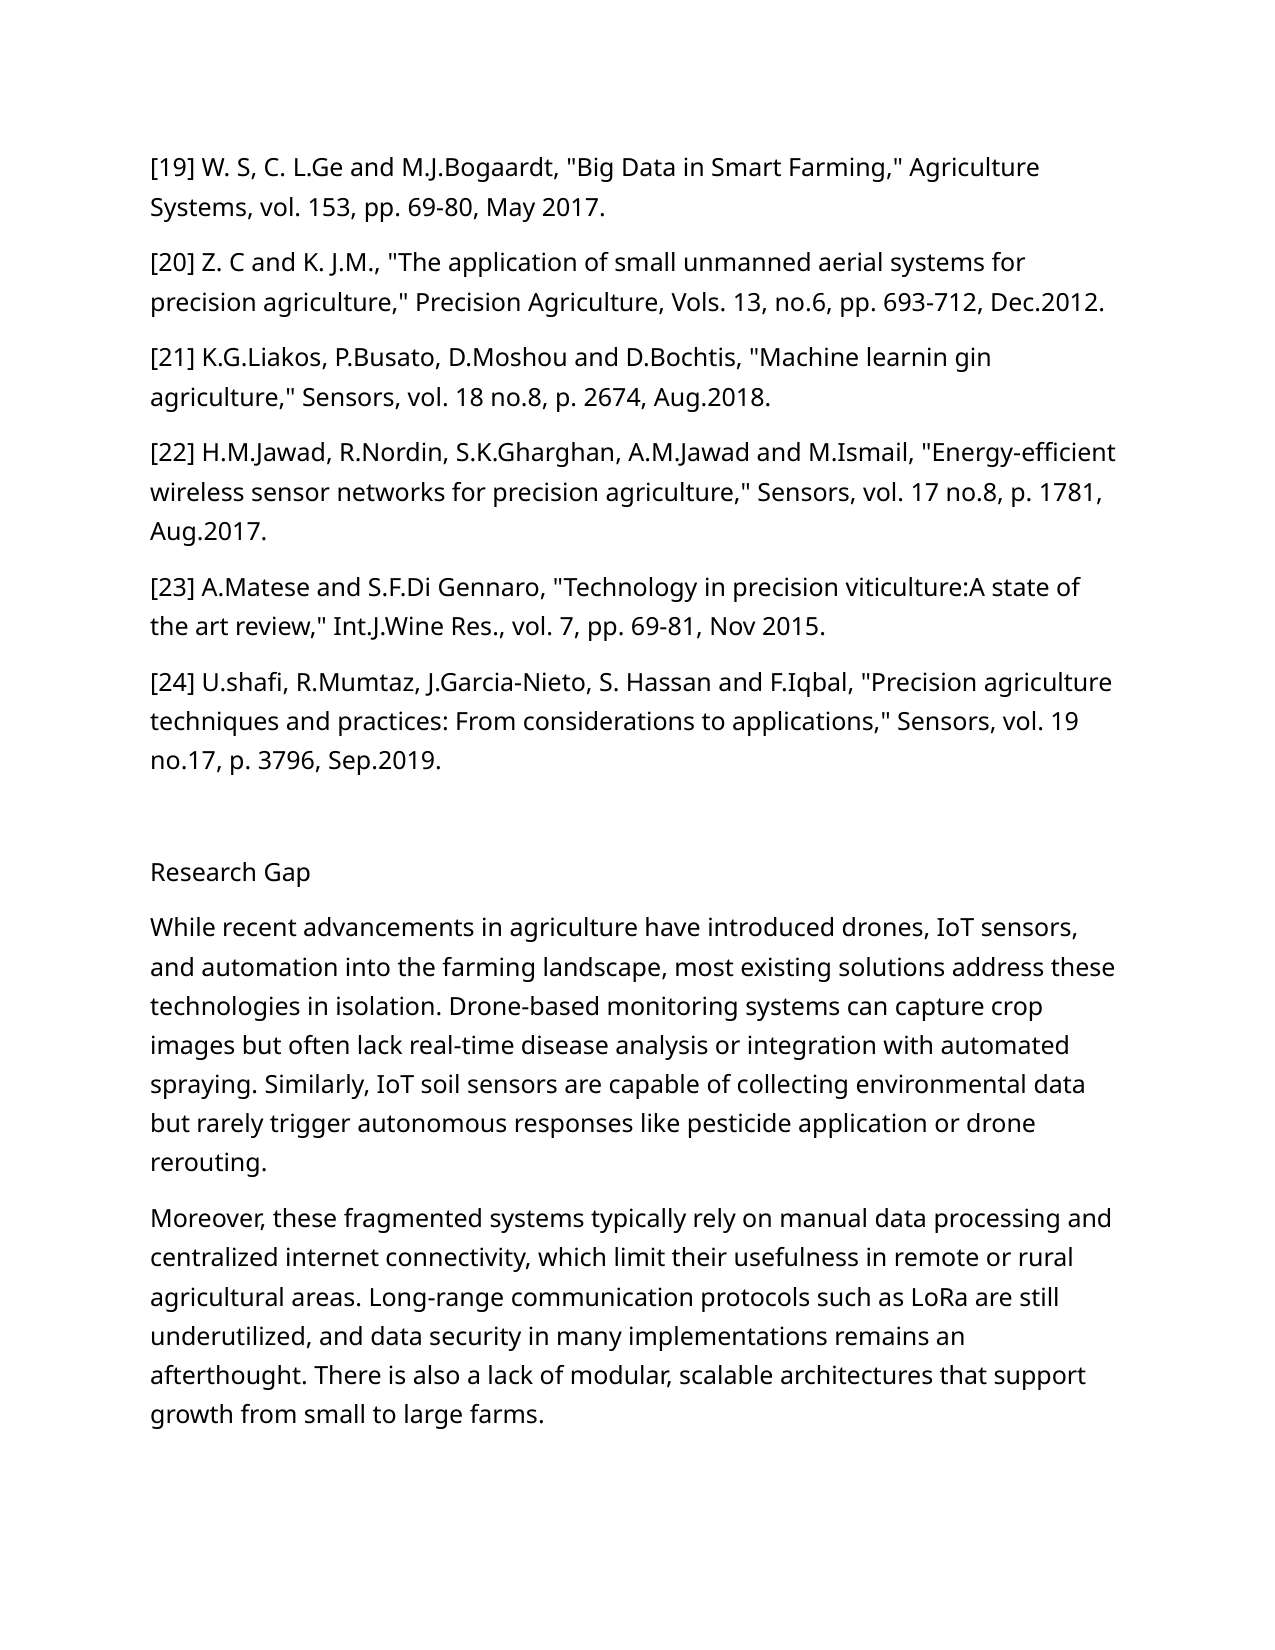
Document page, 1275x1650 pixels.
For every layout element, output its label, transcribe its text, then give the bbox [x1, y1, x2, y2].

text [22] H.M.Jawad, R.Nordin, S.K.Gharghan, A.M.Jawad and M.Ismail, "Energy-efficient wireless sensor networks for precision agriculture," Sensors, vol. 17 no.8, p. 1781, Aug.2017. [150, 435, 1125, 547]
text Research Gap [150, 854, 1125, 888]
text [20] Z. C and K. J.M., "The application of small unmanned aerial systems for precision agriculture," Precision Agriculture, Vols. 13, no.6, pp. 693-712, Dec.2012. [150, 245, 1125, 318]
text [24] U.shafi, R.Mumtaz, J.Garcia-Nieto, S. Hassan and F.Iqbal, "Precision agriculture techniques and practices: From considerations to applications," Sensors, vol. 19 no.17, p. 3796, Sep.2019. [150, 664, 1125, 777]
text While recent advancements in agriculture have introduced drones, IoT sensors, and automation into the farming landscape, most existing solutions address these technologies in isolation. Drone-based monitoring systems can capture crop images but often lack real-time disease analysis or integration with automated spraying. Similarly, IoT soil sensors are capable of collecting environmental data but rarely trigger autonomous responses like pesticide application or drone rerouting. [150, 910, 1125, 1179]
text [19] W. S, C. L.Ge and M.J.Bogaardt, "Big Data in Smart Farming," Agriculture Systems, vol. 153, pp. 69-80, May 2017. [150, 150, 1125, 223]
text [21] K.G.Liakos, P.Busato, D.Moshou and D.Bochtis, "Machine learnin gin agriculture," Sensors, vol. 18 no.8, p. 2674, Aug.2018. [150, 340, 1125, 413]
text Moreover, these fragmented systems typically rely on manual data processing and centralized internet connectivity, which limit their usefulness in remote or rural agricultural areas. Long-range communication protocols such as LoRa are still underutilized, and data security in many implementations remains an afterthought. There is also a lack of modular, scalable architectures that support growth from small to large farms. [150, 1201, 1125, 1431]
text [23] A.Matese and S.F.Di Gennaro, "Technology in precision viticulture:A state of the art review," Int.J.Wine Res., vol. 7, pp. 69-81, Nov 2015. [150, 569, 1125, 642]
